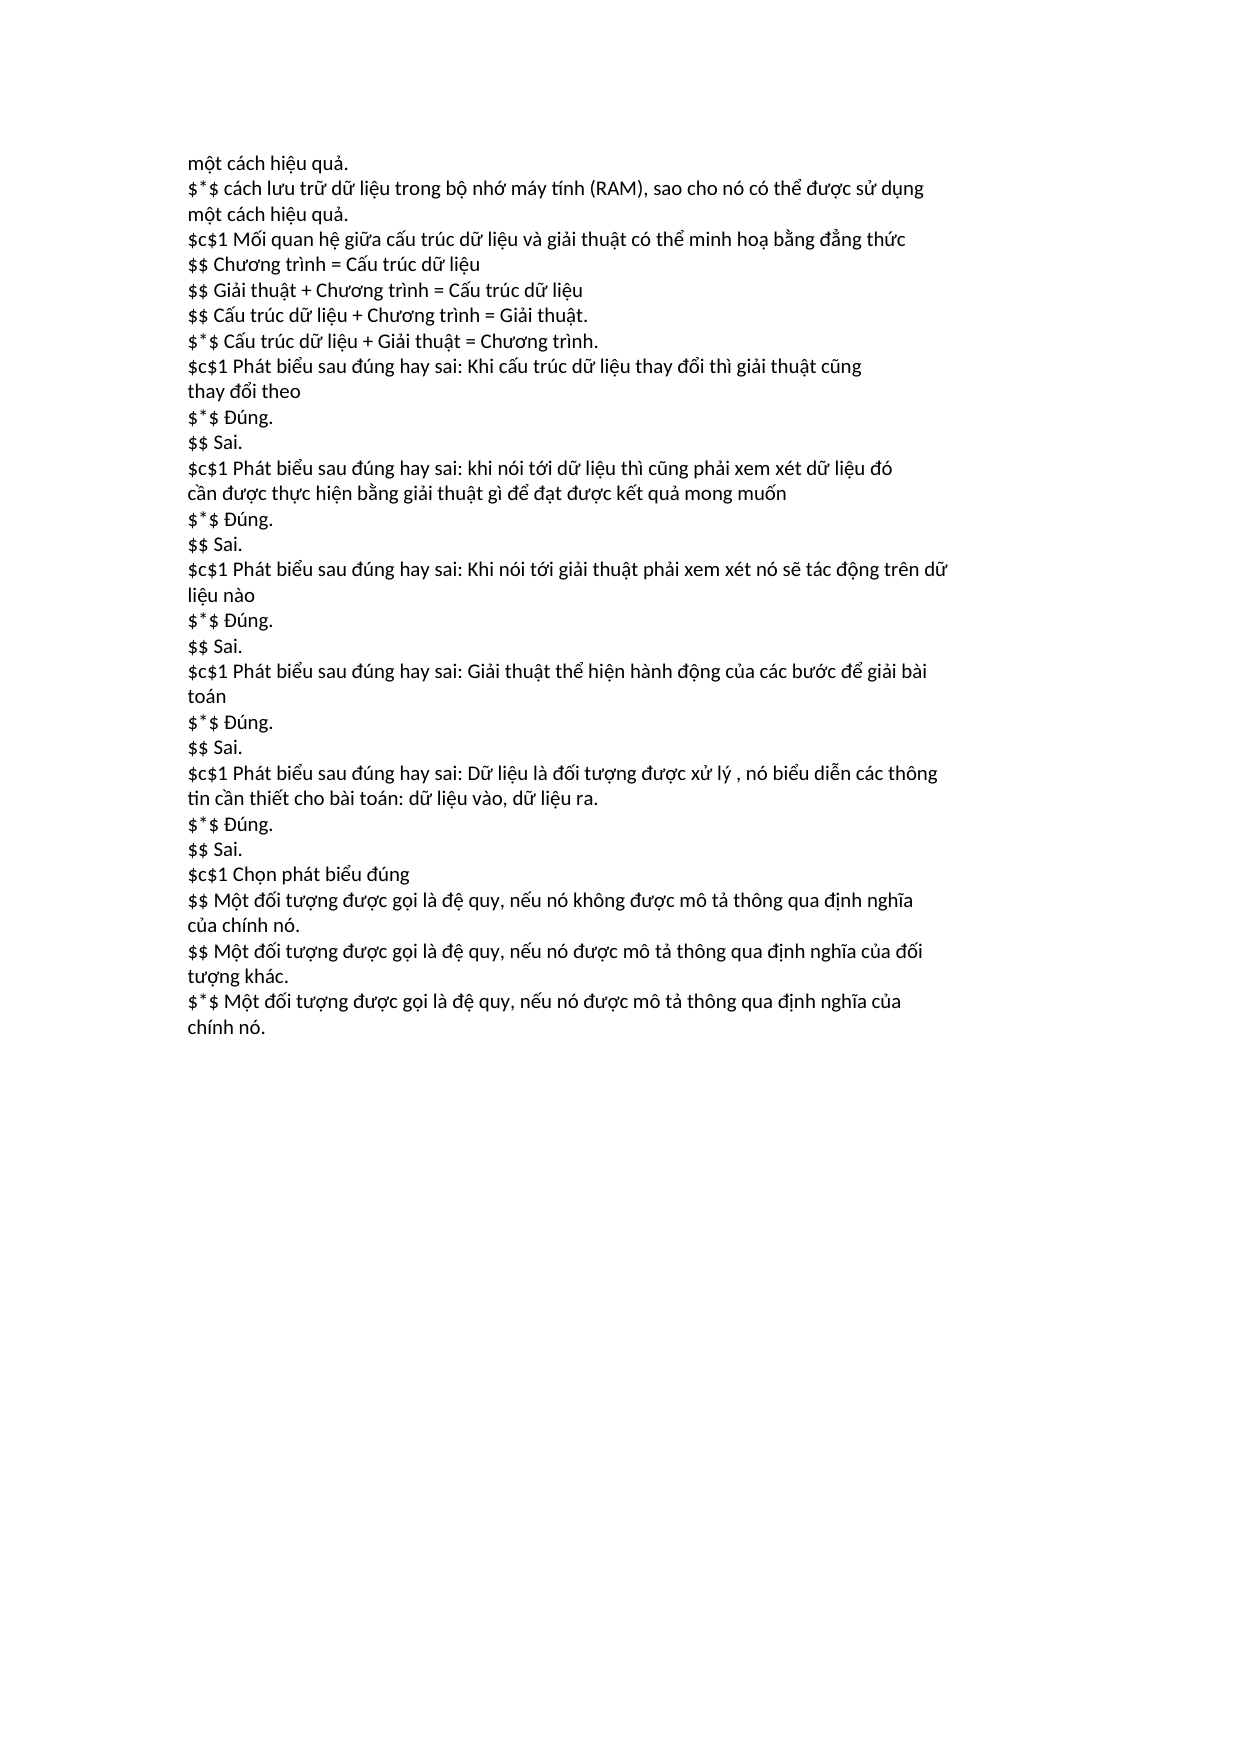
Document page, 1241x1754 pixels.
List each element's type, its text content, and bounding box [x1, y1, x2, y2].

text $*$ Đúng. [187, 506, 1053, 531]
text $$ Sai. [187, 633, 1053, 658]
text thay đổi theo [187, 379, 1053, 404]
text $c$1 Phát biểu sau đúng hay sai: khi nói tới dữ liệu thì cũng phải xem xét dữ liệu đó [187, 455, 1053, 480]
text của chính nó. [187, 912, 1053, 938]
text $$ Chương trình = Cấu trúc dữ liệu [187, 252, 1053, 277]
text $*$ Đúng. [187, 404, 1053, 429]
text $$ Một đối tượng được gọi là đệ quy, nếu nó không được mô tả thông qua định nghĩa [187, 887, 1053, 912]
text $$ Một đối tượng được gọi là đệ quy, nếu nó được mô tả thông qua định nghĩa của đối [187, 938, 1053, 963]
text $*$ Đúng. [187, 709, 1053, 734]
text $$ Sai. [187, 429, 1053, 455]
text $*$ Đúng. [187, 811, 1053, 836]
text $c$1 Phát biểu sau đúng hay sai: Dữ liệu là đối tượng được xử lý , nó biểu diễn các thông [187, 760, 1053, 785]
text $*$ Một đối tượng được gọi là đệ quy, nếu nó được mô tả thông qua định nghĩa của [187, 989, 1053, 1014]
text $$ Giải thuật + Chương trình = Cấu trúc dữ liệu [187, 277, 1053, 302]
text $c$1 Chọn phát biểu đúng [187, 862, 1053, 887]
text $c$1 Mối quan hệ giữa cấu trúc dữ liệu và giải thuật có thể minh hoạ bằng đẳng thức [187, 226, 1053, 252]
text $$ Sai. [187, 836, 1053, 862]
text liệu nào [187, 582, 1053, 607]
text một cách hiệu quả. [187, 201, 1053, 226]
text chính nó. [187, 1014, 1053, 1039]
text $$ Sai. [187, 531, 1053, 557]
text $*$ cách lưu trữ dữ liệu trong bộ nhớ máy tính (RAM), sao cho nó có thể được sử dụng [187, 175, 1053, 201]
text $$ Sai. [187, 734, 1053, 760]
text một cách hiệu quả. [187, 150, 1053, 175]
text $*$ Đúng. [187, 607, 1053, 633]
text $c$1 Phát biểu sau đúng hay sai: Giải thuật thể hiện hành động của các bước để giải bài [187, 658, 1053, 684]
text tin cần thiết cho bài toán: dữ liệu vào, dữ liệu ra. [187, 785, 1053, 811]
text toán [187, 684, 1053, 709]
text $c$1 Phát biểu sau đúng hay sai: Khi cấu trúc dữ liệu thay đổi thì giải thuật cũng [187, 353, 1053, 379]
text $c$1 Phát biểu sau đúng hay sai: Khi nói tới giải thuật phải xem xét nó sẽ tác động trên dữ [187, 557, 1053, 582]
text cần được thực hiện bằng giải thuật gì để đạt được kết quả mong muốn [187, 480, 1053, 506]
text tượng khác. [187, 963, 1053, 989]
text $*$ Cấu trúc dữ liệu + Giải thuật = Chương trình. [187, 328, 1053, 353]
text $$ Cấu trúc dữ liệu + Chương trình = Giải thuật. [187, 302, 1053, 328]
